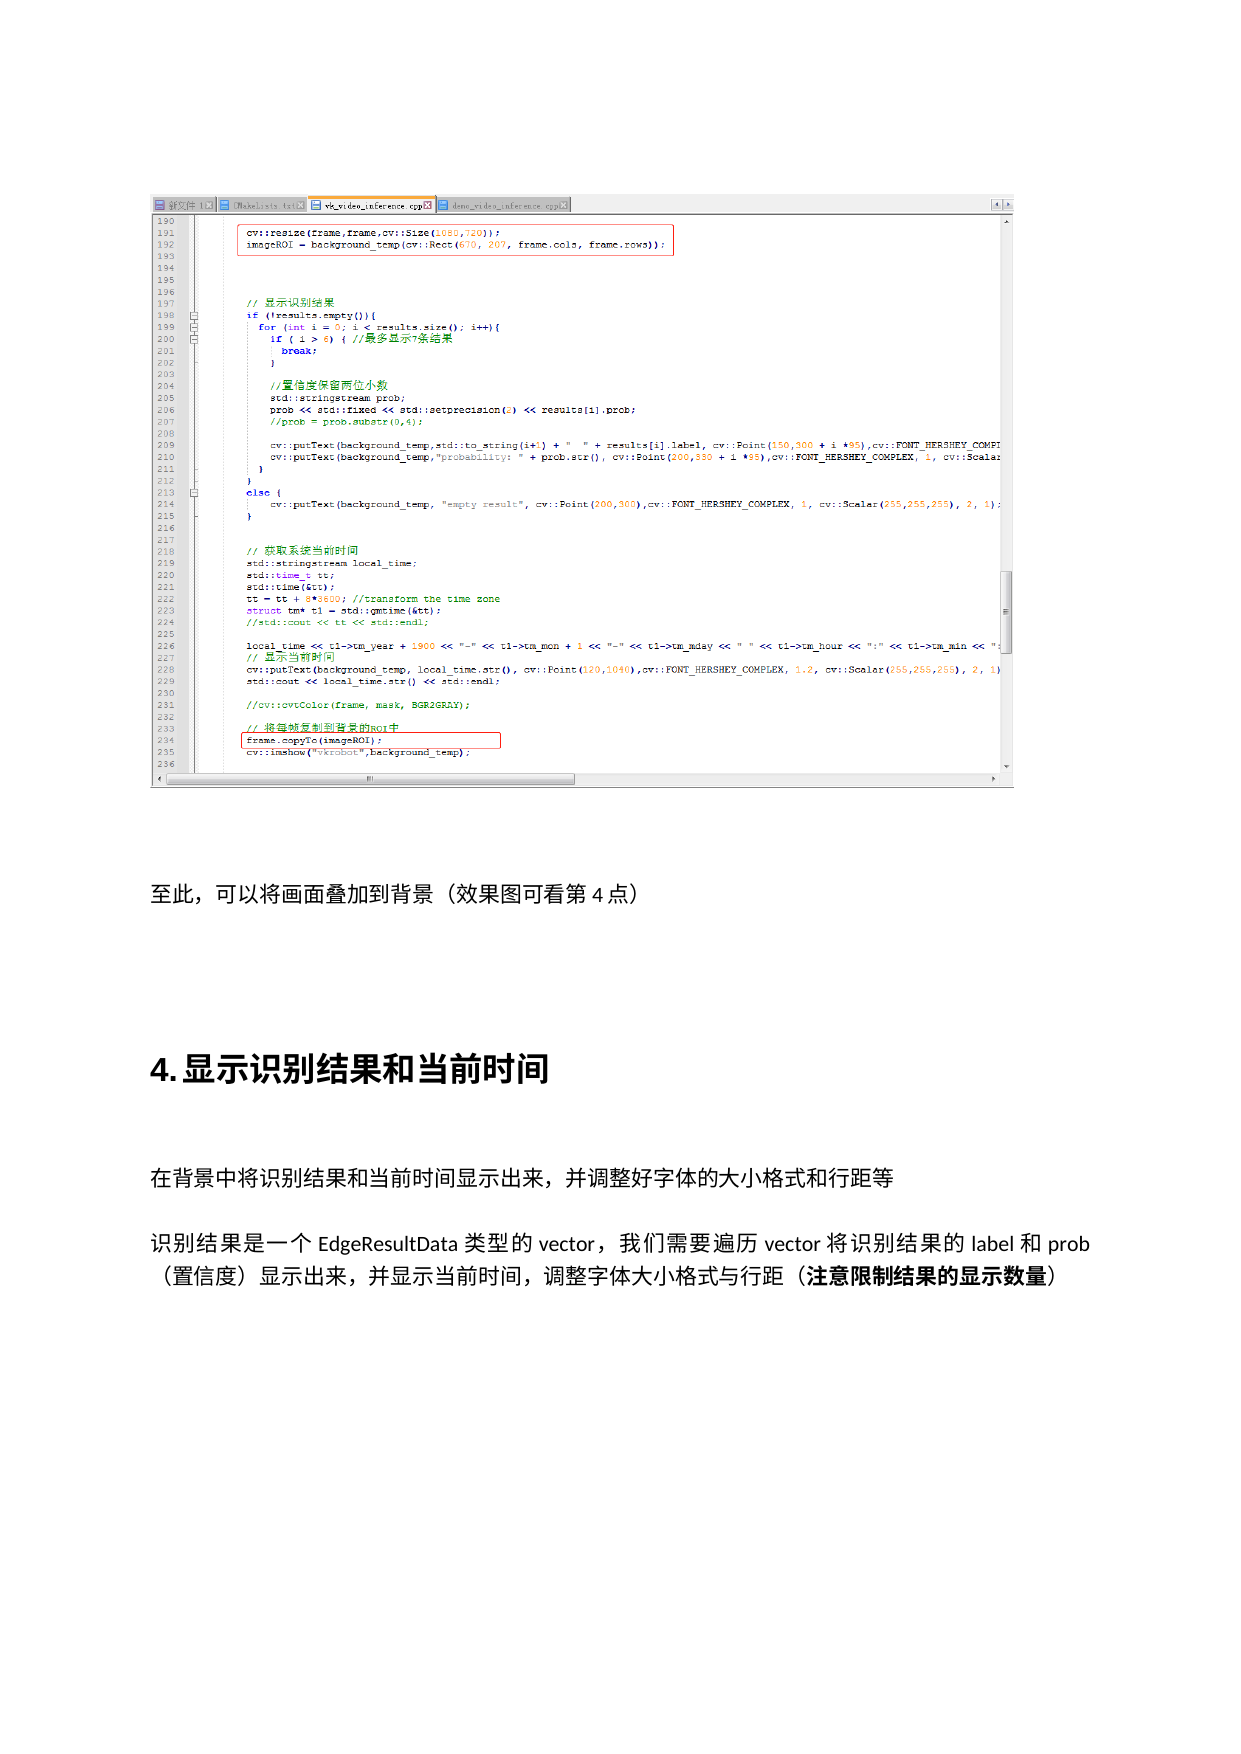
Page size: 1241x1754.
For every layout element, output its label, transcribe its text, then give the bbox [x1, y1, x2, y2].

picture [150, 194, 1014, 788]
list 在背景中将识别结果和当前时间显示出来，并调整好字体的大小格式和行距等 [150, 1161, 1090, 1193]
text 识别结果是一个EdgeResultData类型的vector，我们需要遍历vector将识别结果的label和prob（置信度）显示出来，并显示当前时间，调整字体大小格式与行距（注意限制结果的显示数量） [150, 1226, 1090, 1291]
subtitle 显示识别结果和当前时间 [150, 1034, 1090, 1099]
text 至此，可以将画面叠加到背景（效果图可看第4点） [150, 877, 1090, 909]
